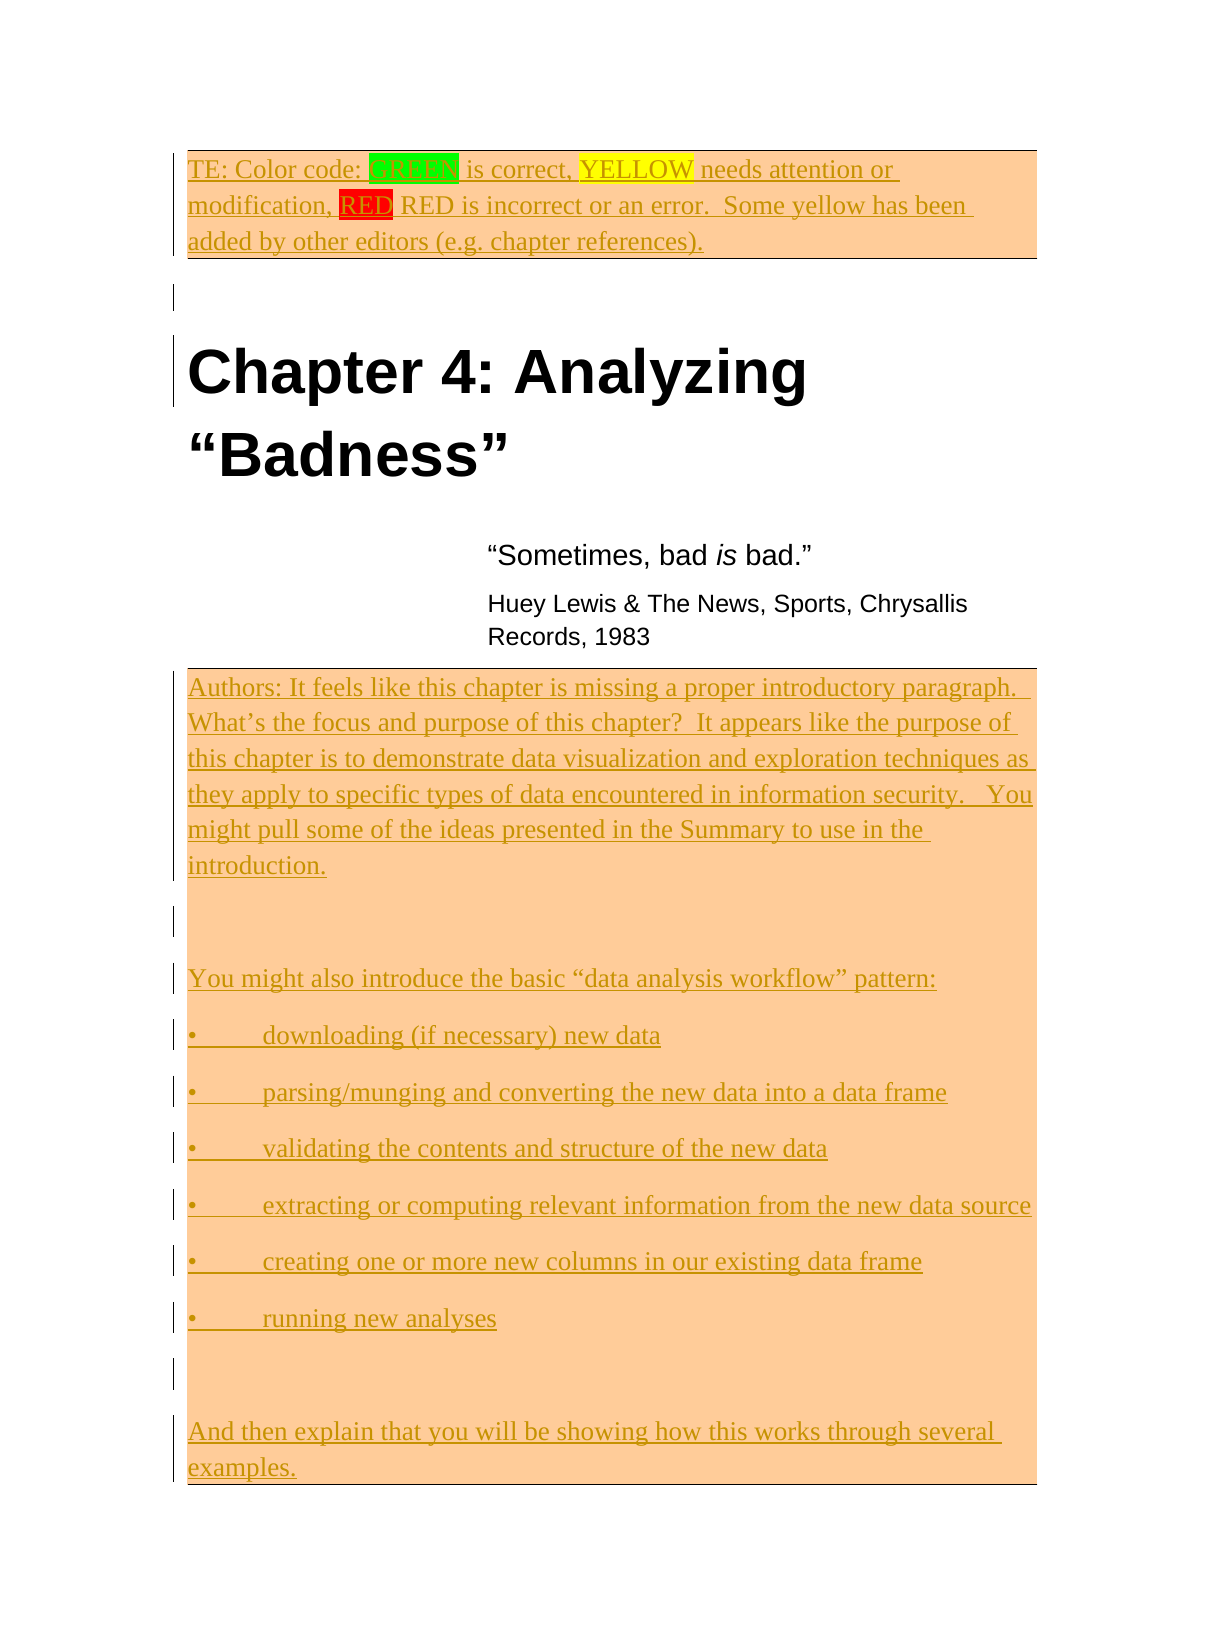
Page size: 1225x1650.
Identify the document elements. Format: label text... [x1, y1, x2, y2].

text “Sometimes, bad is bad.” [487, 538, 1037, 572]
text Huey Lewis & The News, Sports, Chrysallis Records, 1983 [487, 589, 1037, 651]
title Chapter 4: Analyzing “Badness” [187, 335, 1037, 490]
